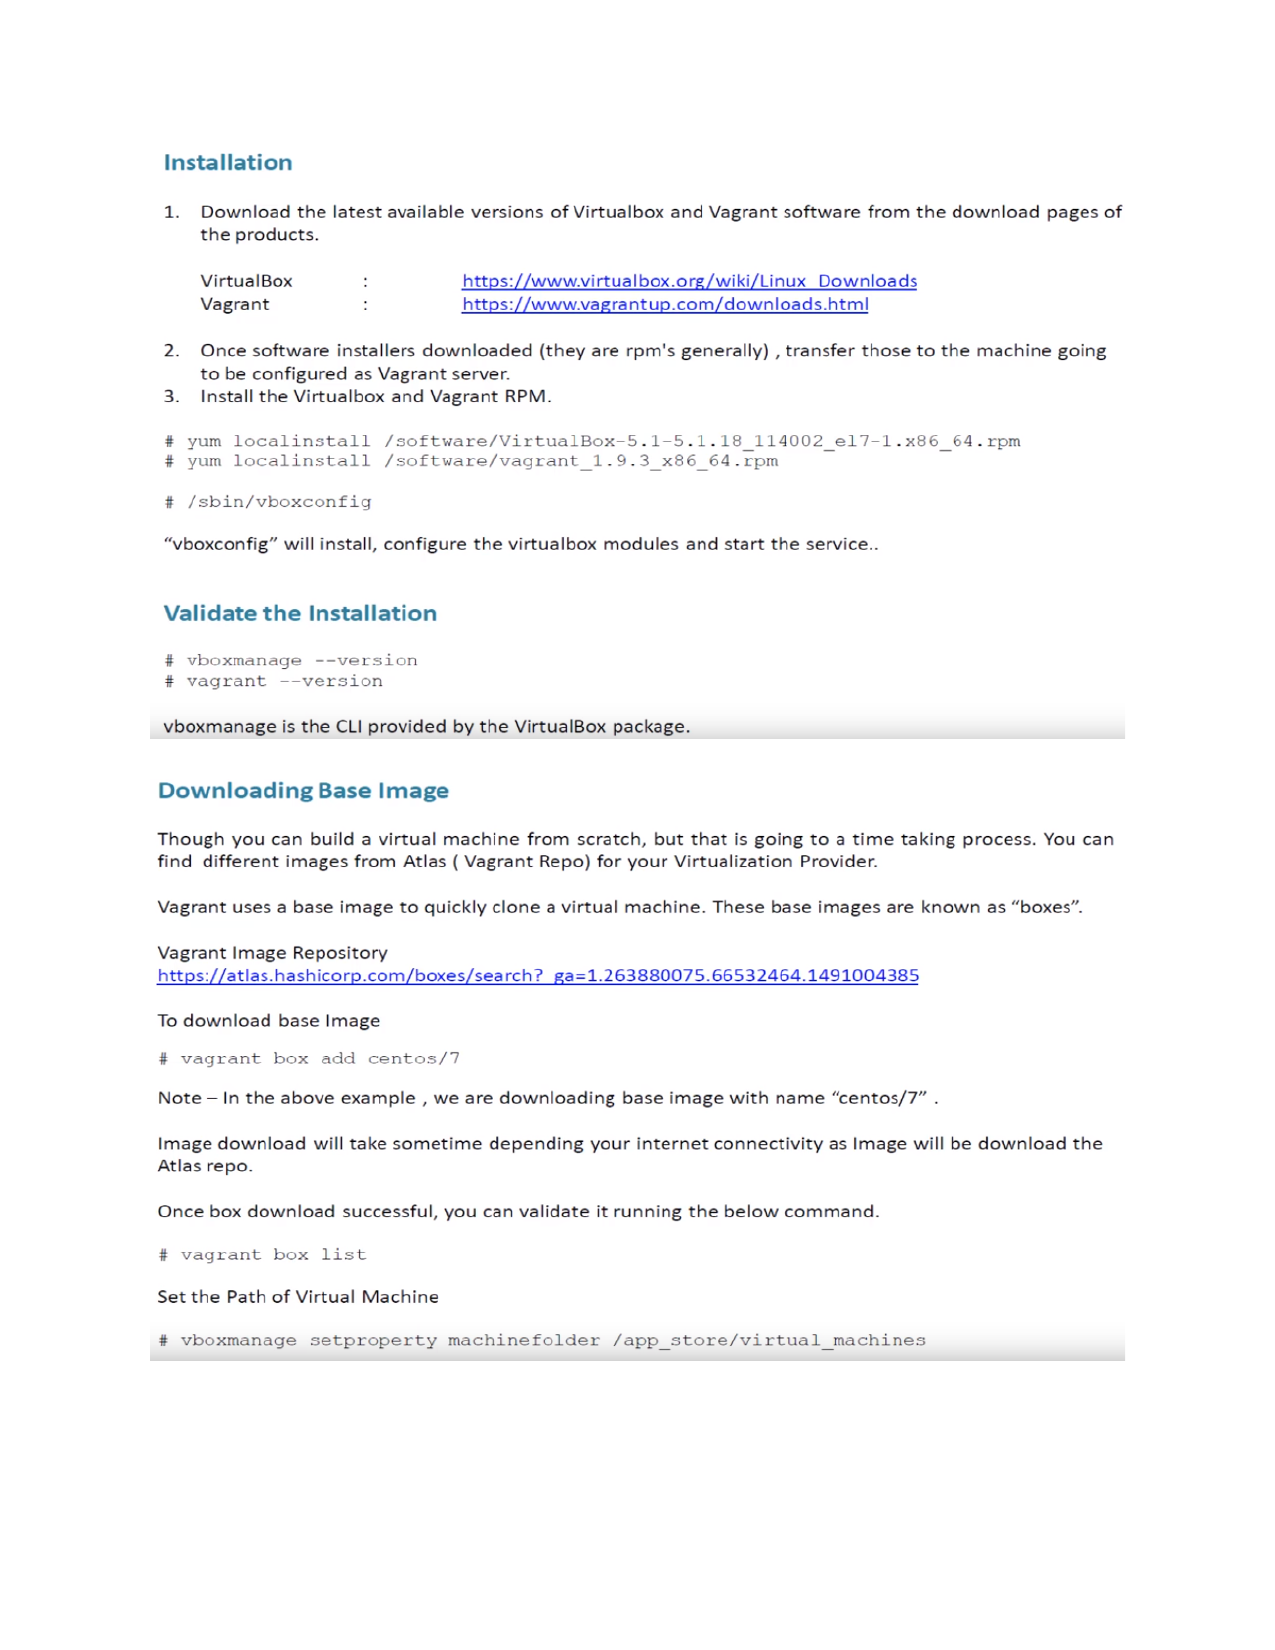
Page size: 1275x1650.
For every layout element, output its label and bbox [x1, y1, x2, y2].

picture [150, 779, 1125, 1361]
picture [150, 150, 1125, 739]
